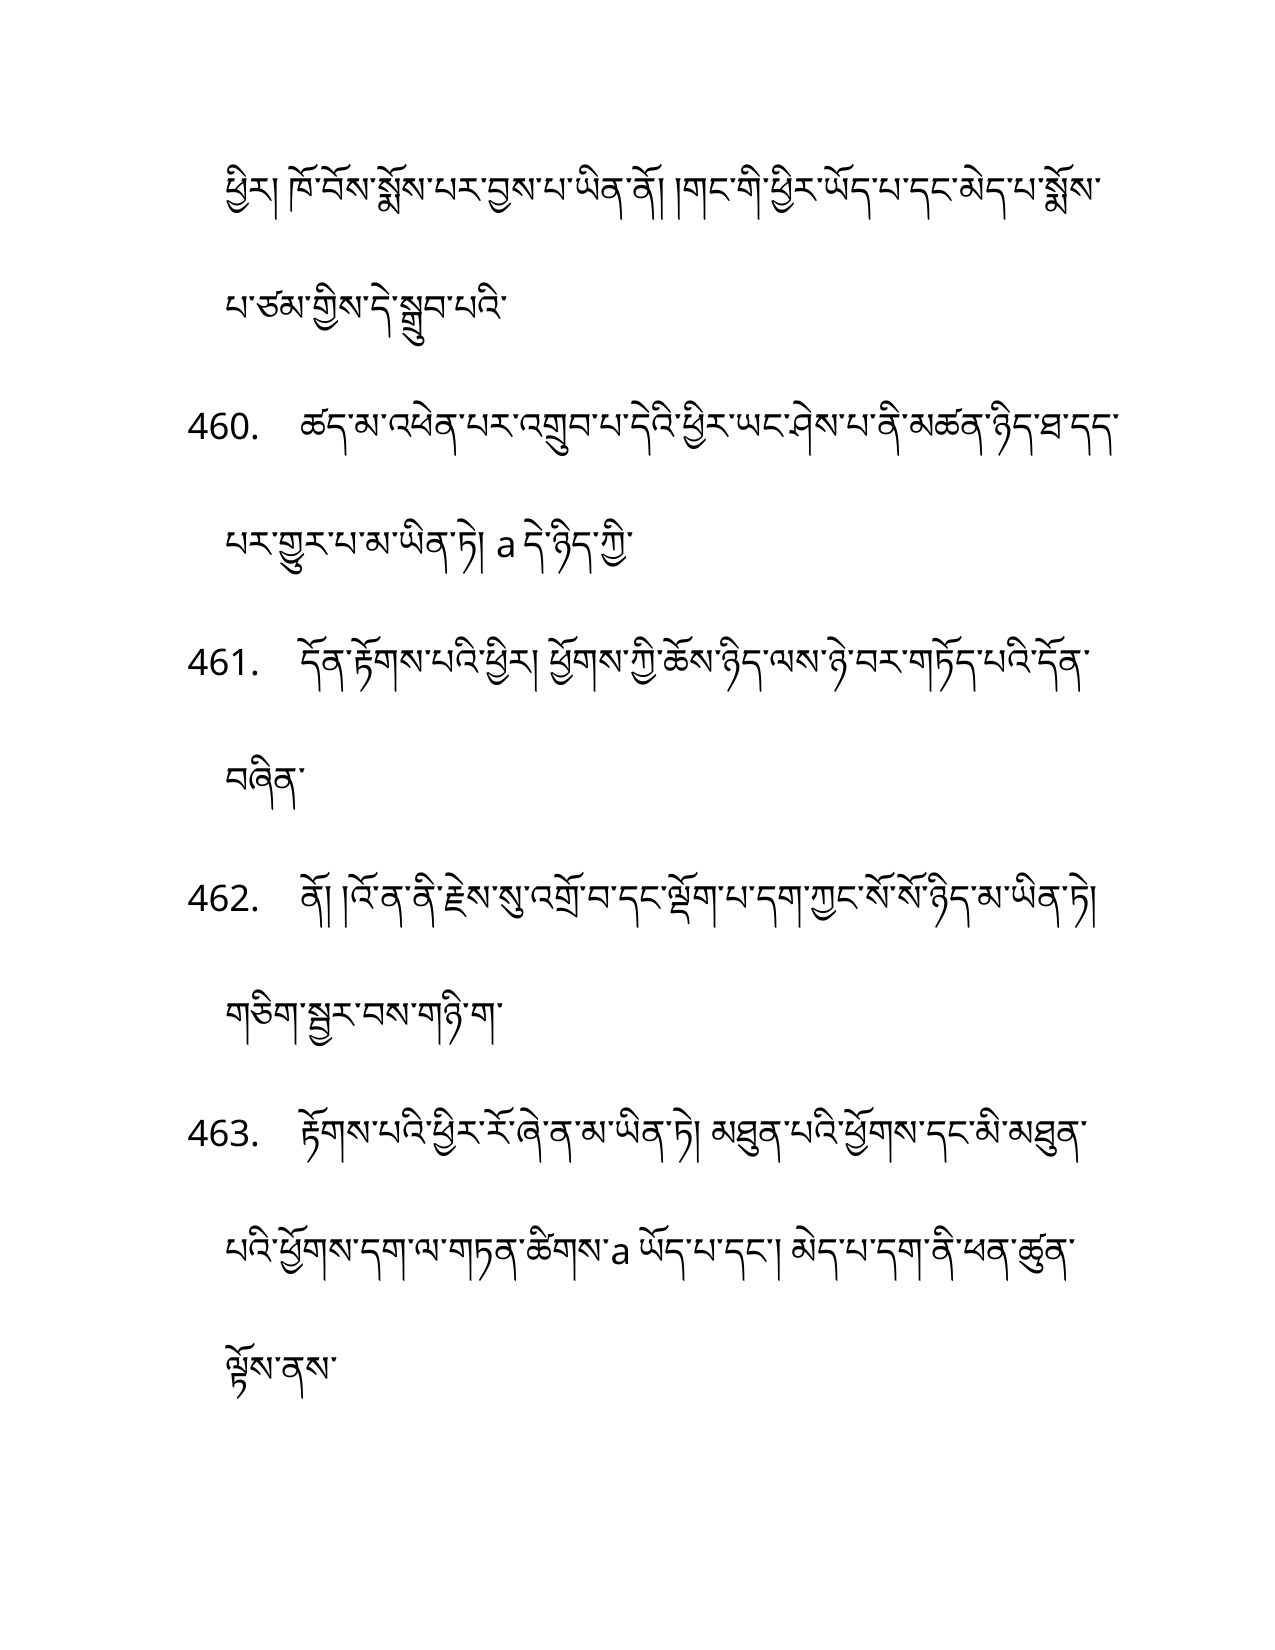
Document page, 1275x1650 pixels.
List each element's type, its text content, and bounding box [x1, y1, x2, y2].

list ཚད་མ་འཕེན་པར་འགྲུབ་པ་དེའི་ཕྱིར་ཡང་ཤེས་པ་ནི་མཚན་ཉིད་ཐ་དད་པར་གྱུར་པ་མ་ཡིན་ཏེ། aདེ་ཉིད་ཀྱི་ [187, 386, 1125, 606]
list ནོ། །འོ་ན་ནི་རྗེས་སུ་འགྲོ་བ་དང་ལྡོག་པ་དག་ཀྱང་སོ་སོ་ཉིད་མ་ཡིན་ཏེ། གཅིག་སྦྱར་བས་གཉི་ག་ [187, 857, 1125, 1078]
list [187, 150, 1125, 371]
list དོན་རྟོགས་པའི་ཕྱིར། ཕྱོགས་ཀྱི་ཆོས་ཉིད་ལས་ཉེ་བར་གཏོད་པའི་དོན་བཞིན་ [187, 622, 1125, 842]
list རྟོགས་པའི་ཕྱིར་རོ་ཞེ་ན་མ་ཡིན་ཏེ། མཐུན་པའི་ཕྱོགས་དང་མི་མཐུན་པའི་ཕྱོགས་དག་ལ་གཏན་ཚིགས་aཡོད་པ་དང༌། མེད་པ་དག་ནི་ཕན་ཚུན་ལྟོས་ནས་ [187, 1093, 1125, 1432]
